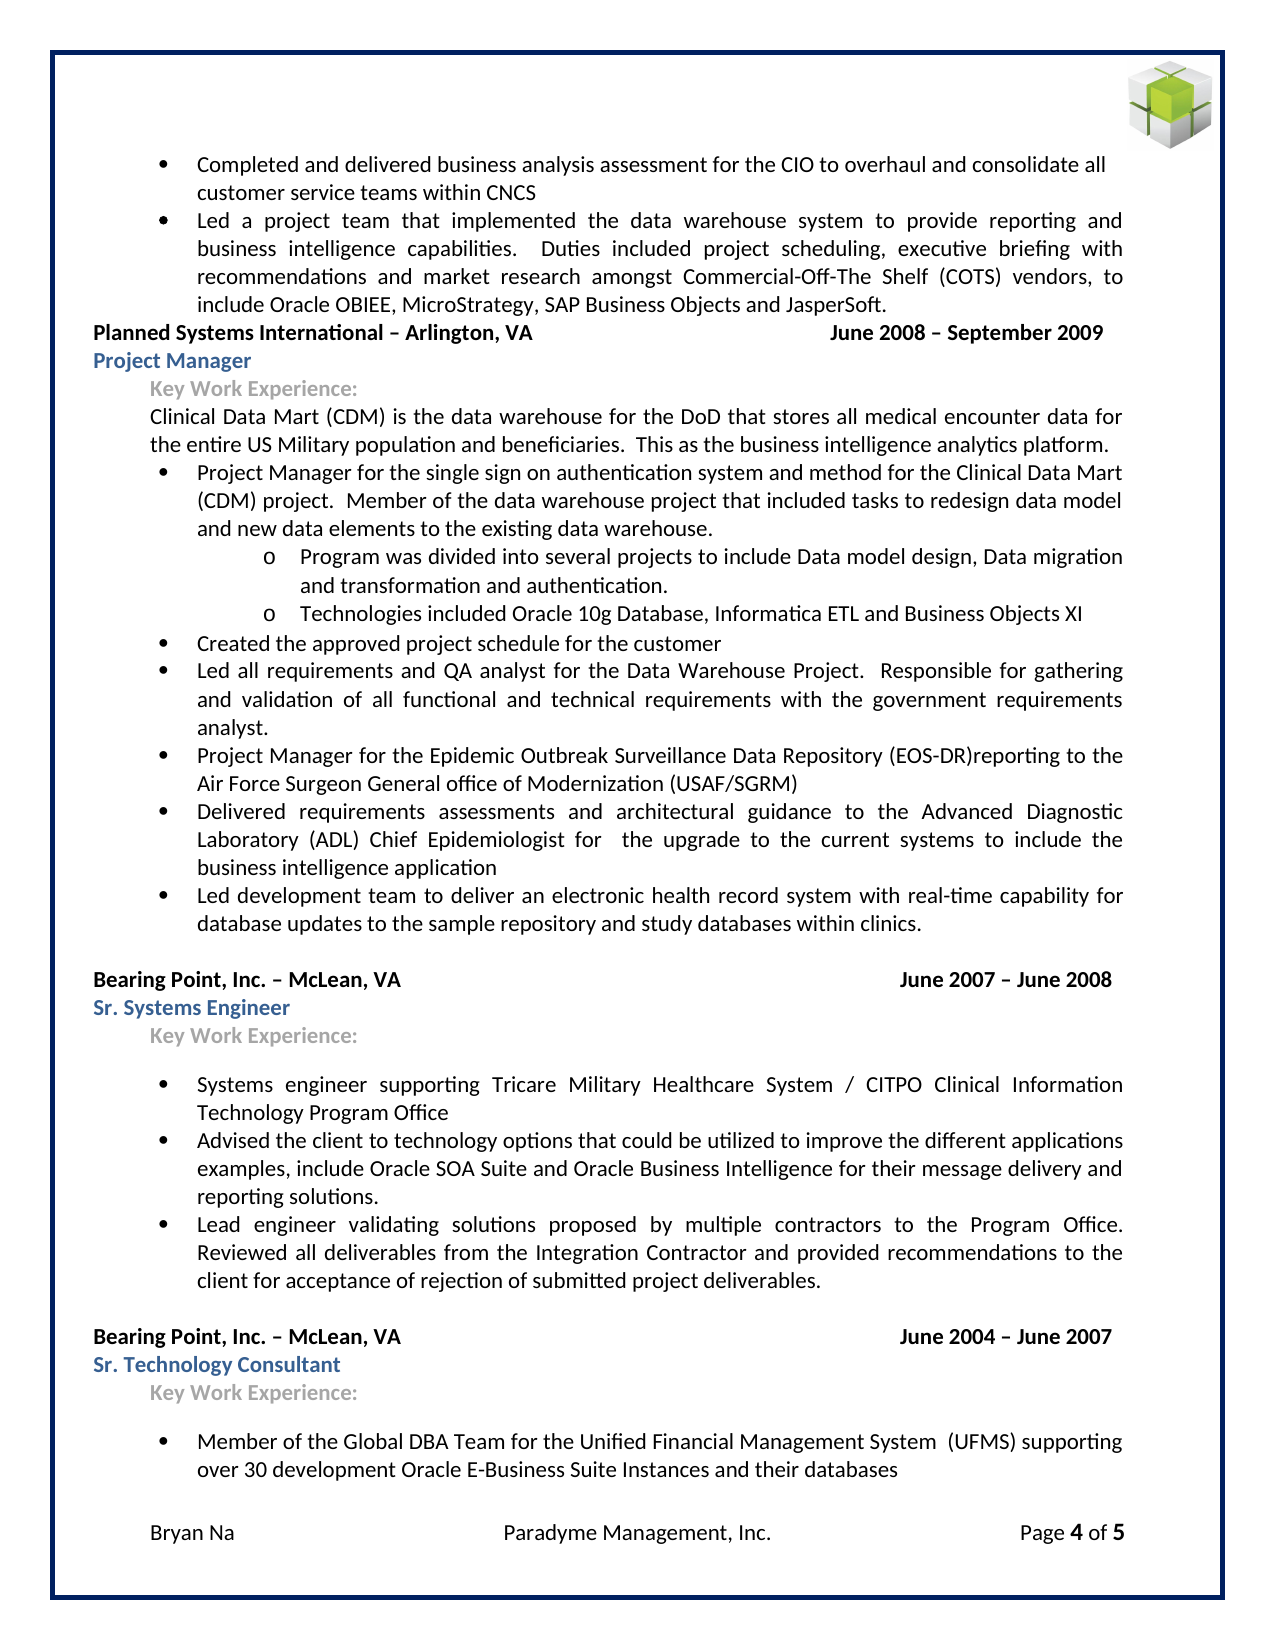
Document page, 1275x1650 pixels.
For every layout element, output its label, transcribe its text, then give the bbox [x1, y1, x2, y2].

list Lead engineer validating solutions proposed by multiple contractors to the Program Office. Reviewed all deliverables from the Integration Contractor and provided recommendations to the client for acceptance of rejection of submitted project deliverables. [159, 1210, 1125, 1294]
list Delivered requirements assessments and architectural guidance to the Advanced Diagnostic Laboratory (ADL) Chief Epidemiologist for the upgrade to the current systems to include the business intelligence application [159, 797, 1125, 881]
text Bearing Point, Inc. – McLean, VA June 2004 – June 2007 [93, 1322, 1125, 1350]
list Led development team to deliver an electronic health record system with real-time capability for database updates to the sample repository and study databases within clinics. [159, 881, 1125, 937]
text Planned Systems International – Arlington, VA June 2008 – September 2009 [93, 318, 1125, 346]
text Sr. Technology Consultant [93, 1350, 1125, 1378]
text Sr. Systems Engineer [93, 993, 1125, 1021]
list Program was divided into several projects to include Data model design, Data migration and transformation and authentication. [262, 542, 1125, 599]
list Technologies included Oracle 10g Database, Informatica ETL and Business Objects XI [262, 599, 1125, 629]
list Created the approved project schedule for the customer [159, 629, 1125, 657]
text Key Work Experience: [150, 1021, 1125, 1049]
list Project Manager for the single sign on authentication system and method for the Clinical Data Mart (CDM) project. Member of the data warehouse project that included tasks to redesign data model and new data elements to the existing data warehouse. [159, 458, 1125, 542]
text Key Work Experience: [150, 1378, 1125, 1406]
list Systems engineer supporting Tricare Military Healthcare System / CITPO Clinical Information Technology Program Office [159, 1070, 1125, 1126]
list Project Manager for the Epidemic Outbreak Surveillance Data Repository (EOS-DR)reporting to the Air Force Surgeon General office of Modernization (USAF/SGRM) [159, 741, 1125, 797]
text Key Work Experience: [150, 374, 1125, 402]
text Clinical Data Mart (CDM) is the data warehouse for the DoD that stores all medical encounter data for the entire US Military population and beneficiaries. This as the business intelligence analytics platform. [150, 402, 1125, 458]
text Project Manager [93, 346, 1125, 374]
list Advised the client to technology options that could be utilized to improve the different applications examples, include Oracle SOA Suite and Oracle Business Intelligence for their message delivery and reporting solutions. [159, 1126, 1125, 1210]
text Bearing Point, Inc. – McLean, VA June 2007 – June 2008 [93, 965, 1125, 993]
list Led all requirements and QA analyst for the Data Warehouse Project. Responsible for gathering and validation of all functional and technical requirements with the government requirements analyst. [159, 657, 1125, 741]
picture [1126, 59, 1214, 151]
list Member of the Global DBA Team for the Unified Financial Management System (UFMS) supporting over 30 development Oracle E-Business Suite Instances and their databases [159, 1427, 1125, 1483]
list Led a project team that implemented the data warehouse system to provide reporting and business intelligence capabilities. Duties included project scheduling, executive briefing with recommendations and market research amongst Commercial-Off-The Shelf (COTS) vendors, to include Oracle OBIEE, MicroStrategy, SAP Business Objects and JasperSoft. [159, 206, 1125, 318]
list Completed and delivered business analysis assessment for the CIO to overhaul and consolidate all customer service teams within CNCS [159, 150, 1125, 206]
